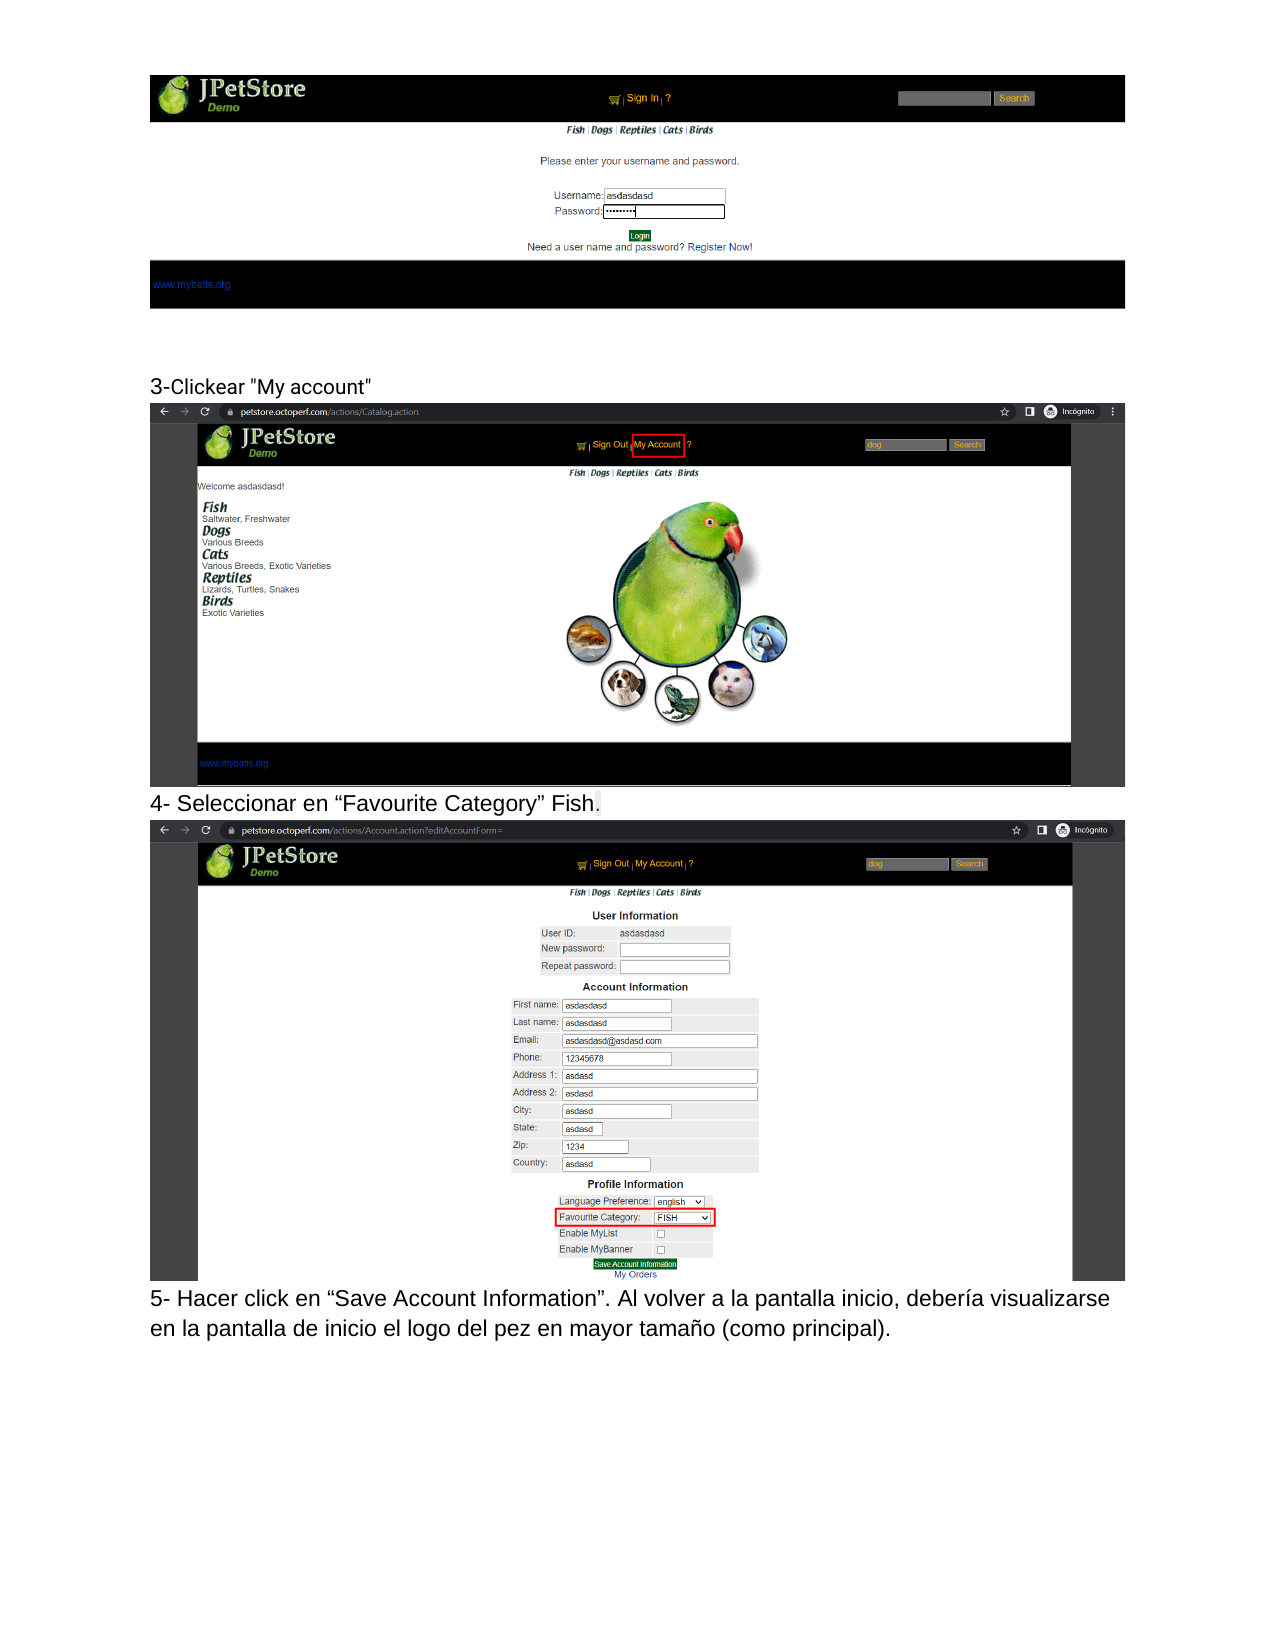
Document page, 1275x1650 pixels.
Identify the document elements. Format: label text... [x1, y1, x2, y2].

text 4- Seleccionar en “Favourite Category” Fish. [150, 790, 1125, 817]
text 5- Hacer click en “Save Account Information”. Al volver a la pantalla inicio, debería visualizarse en la pantalla de inicio el logo del pez en mayor tamaño (como principal). [150, 1285, 1125, 1341]
text 3-Clickear "My account" [150, 373, 1125, 399]
picture [150, 403, 1125, 787]
picture [150, 820, 1125, 1281]
picture [150, 75, 1125, 309]
